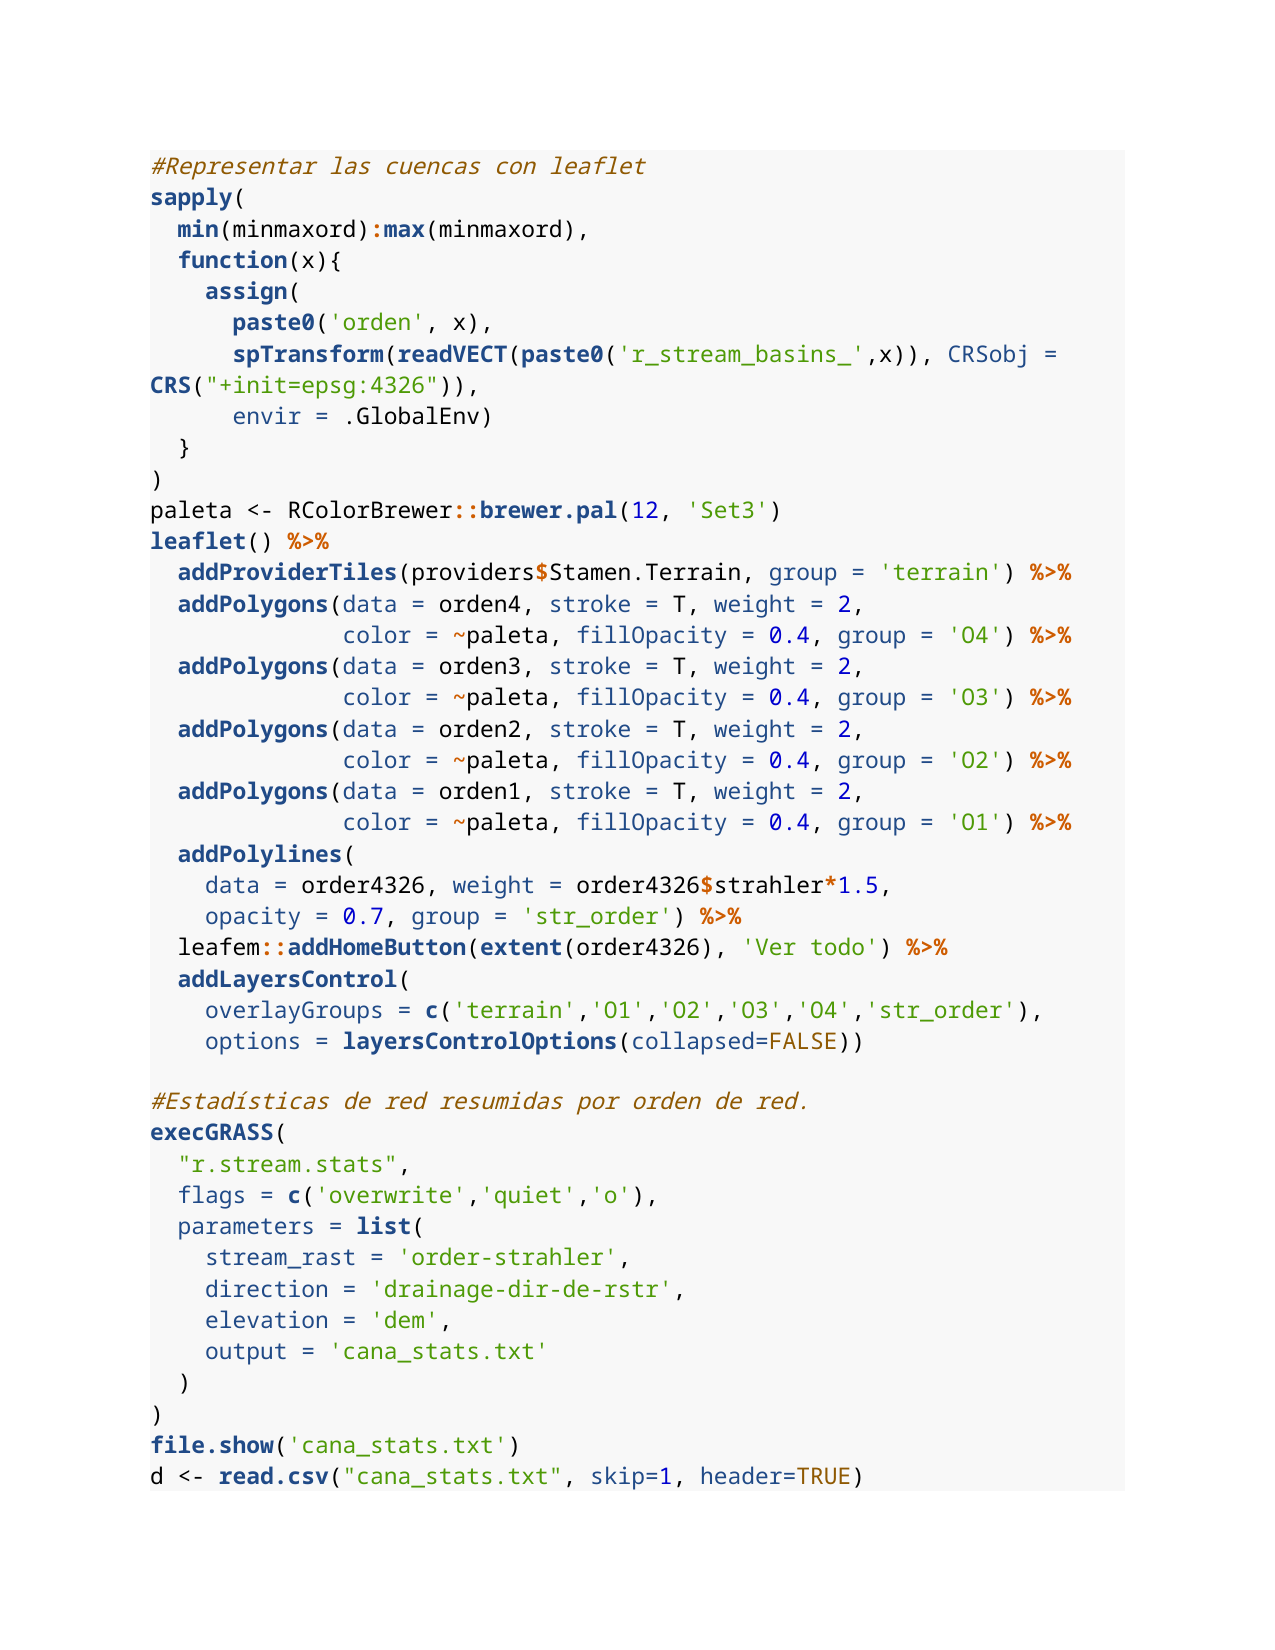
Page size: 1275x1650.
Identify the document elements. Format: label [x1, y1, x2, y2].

text [150, 150, 1125, 1491]
